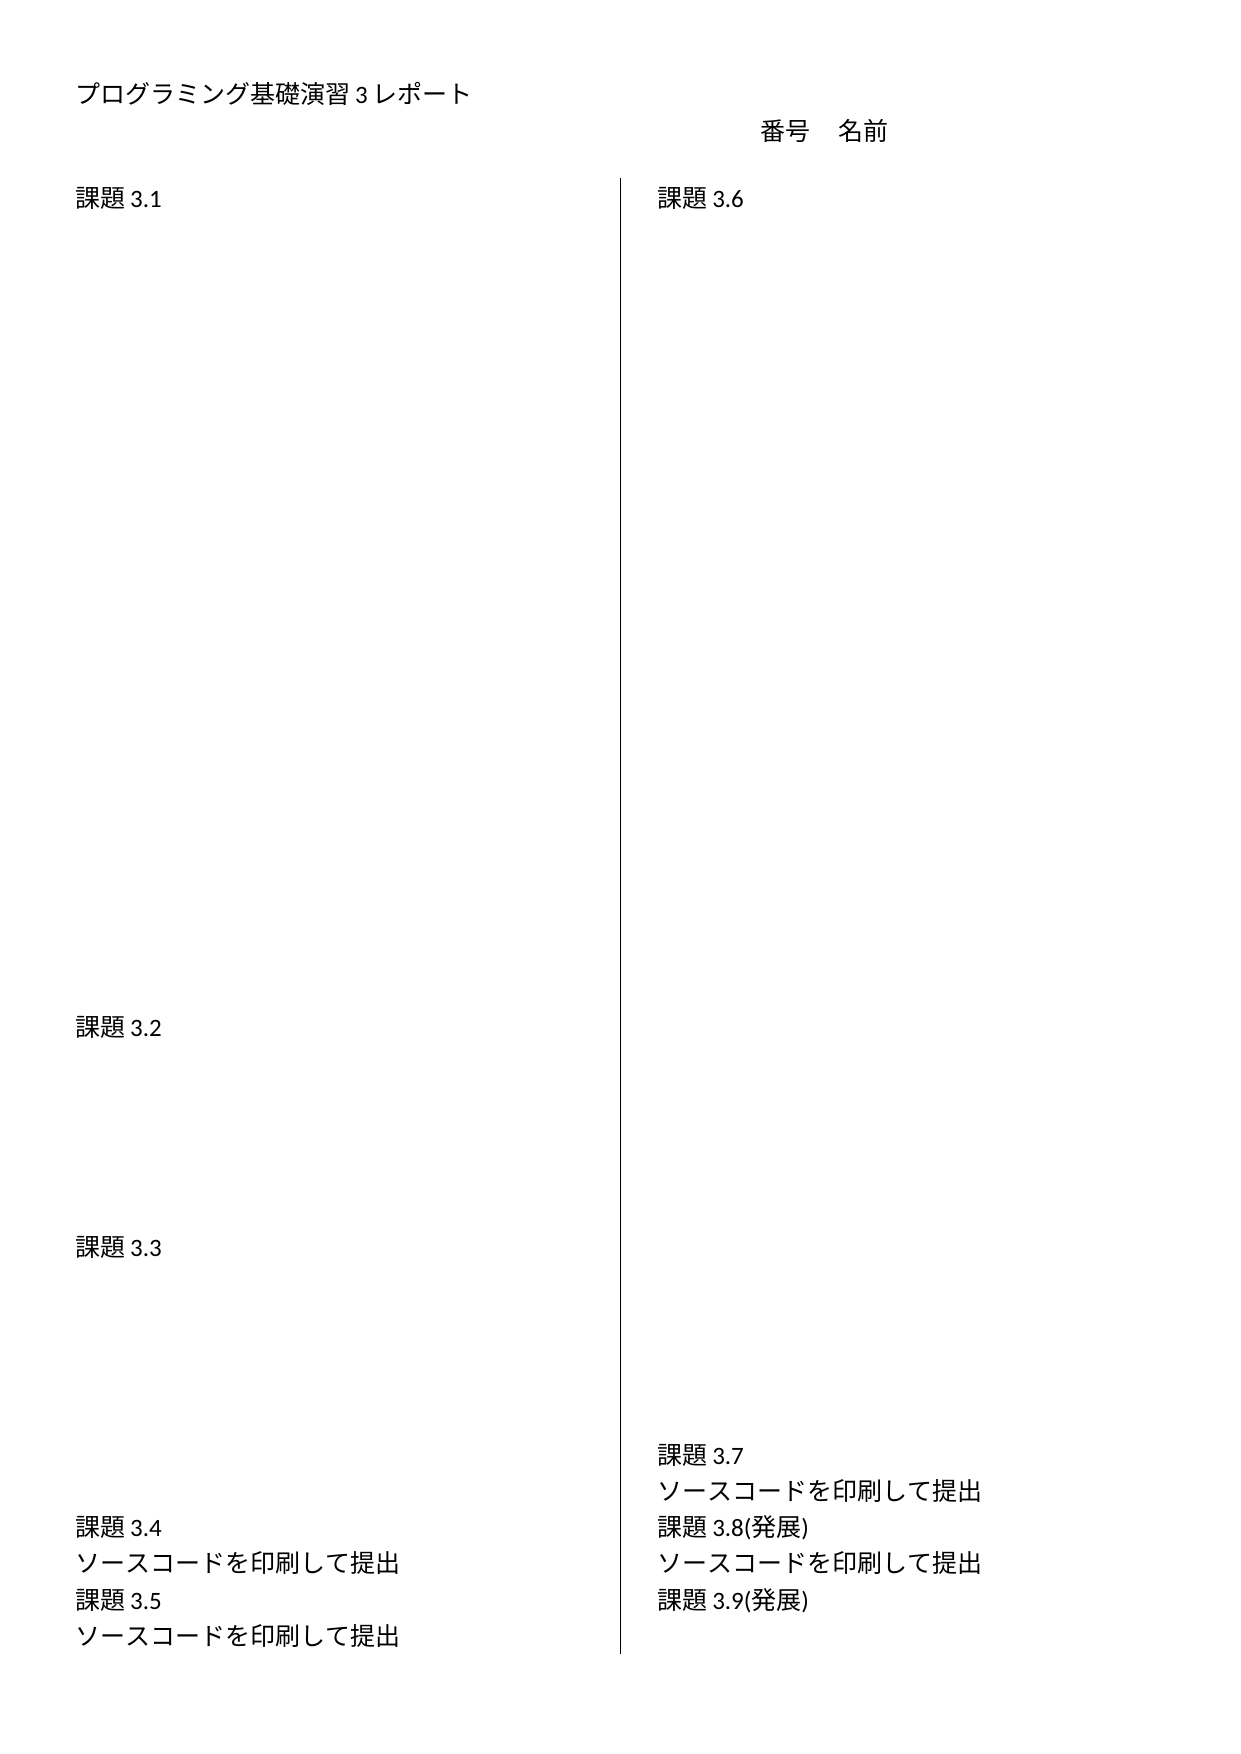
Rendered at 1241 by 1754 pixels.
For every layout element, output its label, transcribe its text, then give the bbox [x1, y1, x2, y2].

text 課題3.5 [75, 1580, 583, 1616]
text 課題3.4 [75, 1508, 583, 1544]
text ソースコードを印刷して提出 [657, 1544, 1165, 1580]
text 課題3.3 [75, 1227, 583, 1263]
text プログラミング基礎演習3レポート [75, 75, 1165, 111]
text ソースコードを印刷して提出 [75, 1616, 583, 1653]
text 課題3.8(発展) [657, 1508, 1165, 1544]
text 課題3.9(発展) [657, 1580, 1165, 1616]
text 課題3.2 [75, 1008, 583, 1044]
text 課題3.1 [75, 178, 583, 214]
text ソースコードを印刷して提出 [75, 1544, 583, 1580]
text 課題3.6 [657, 178, 1165, 214]
text 課題3.7 [657, 1435, 1165, 1471]
text 番号 名前 [75, 111, 888, 147]
text ソースコードを印刷して提出 [657, 1471, 1165, 1508]
